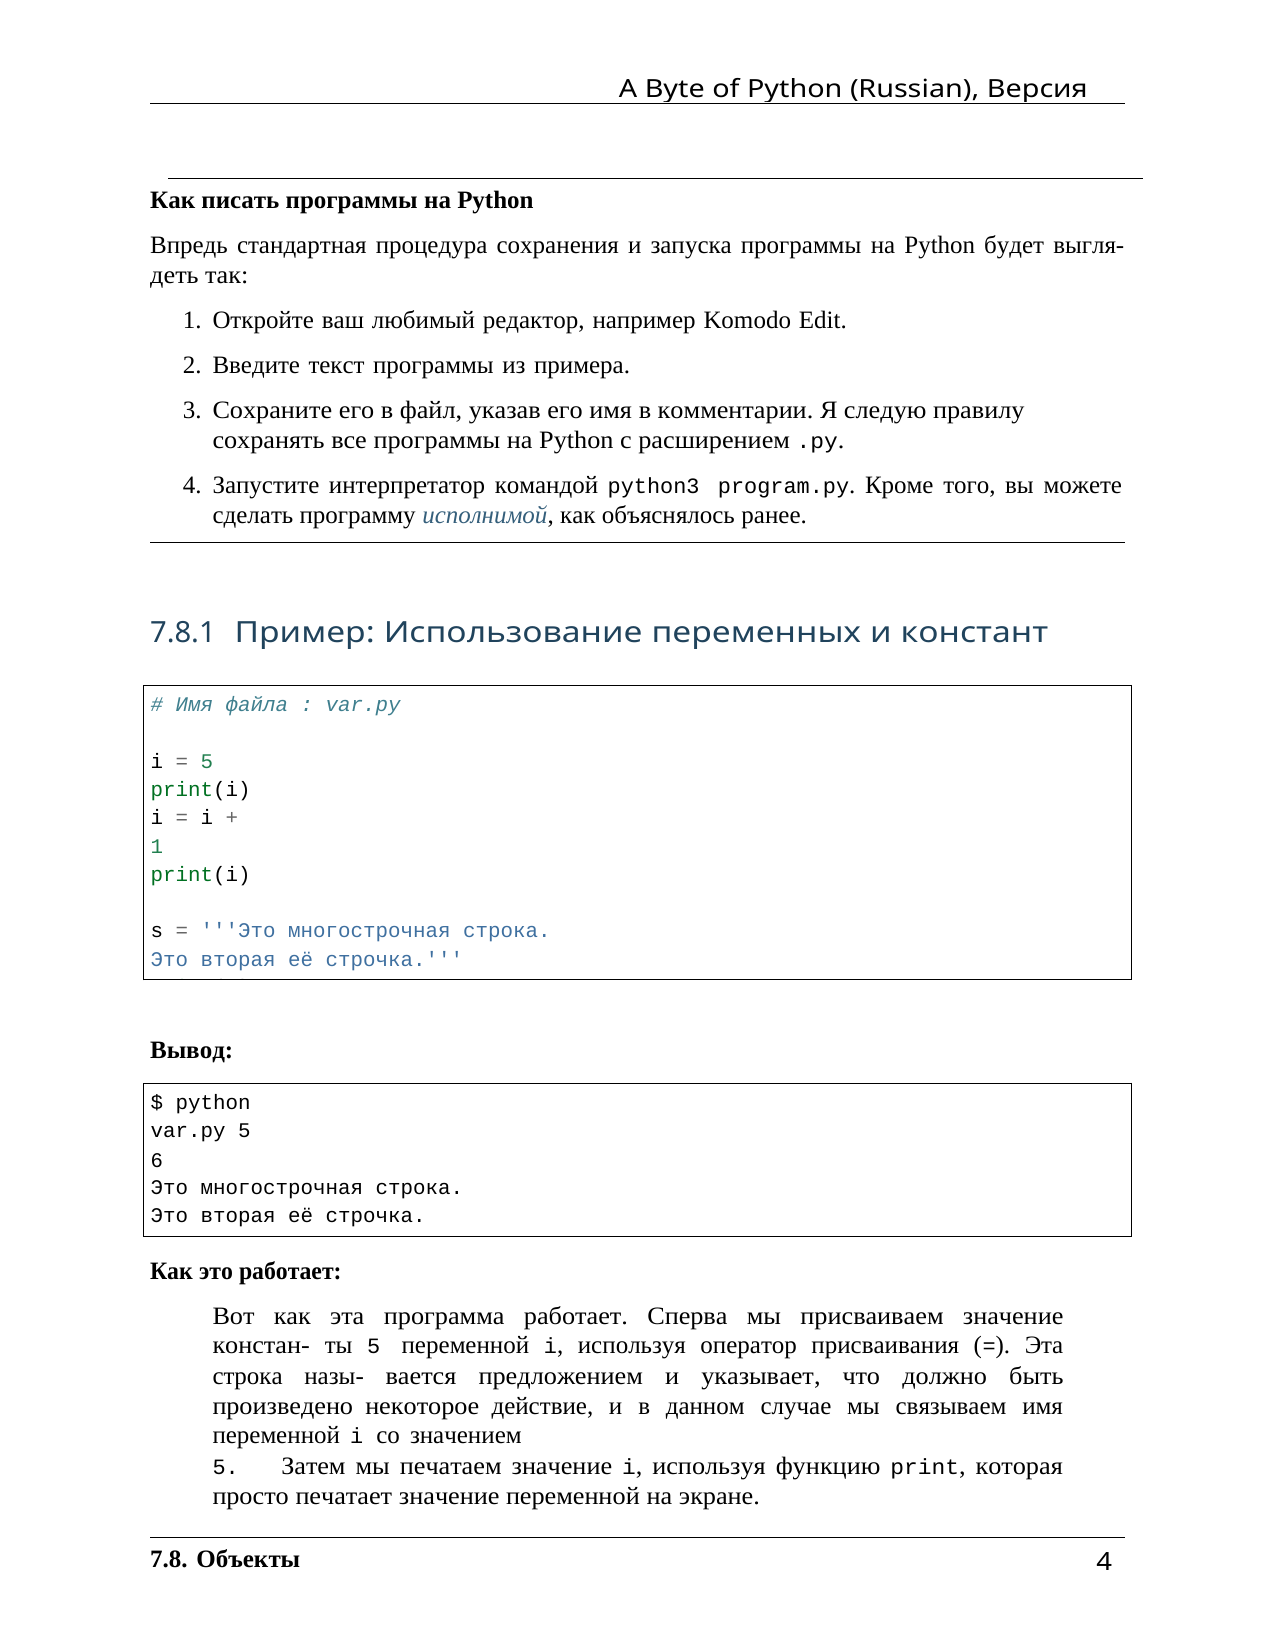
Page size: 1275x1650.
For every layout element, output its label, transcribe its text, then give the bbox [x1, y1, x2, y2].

list Пример: Использование переменных и констант [150, 611, 1144, 651]
list Запустите интерпретатор командой python3 program.py. Кроме того, вы можете сделать программу исполнимой, как объяснялось ранее. [183, 471, 1125, 529]
list Введите текст программы из примера. [183, 350, 1144, 379]
list Затем мы печатаем значение i, используя функцию print, которая просто печатает значение переменной на экране. [212, 1451, 1063, 1510]
list Откройте ваш любимый редактор, например Komodo Edit. [183, 305, 1144, 334]
list Сохраните его в файл, указав его имя в комментарии. Я следую правилу сохранять все программы на Python с расширением .py. [183, 395, 1126, 455]
subtitle Как писать программы на Python [150, 185, 1144, 214]
text Как это работает: [150, 1256, 1144, 1284]
text Вот как эта программа работает. Сперва мы присваиваем значение констан- ты 5 переменной i, используя оператор присваивания (=). Эта строка назы- вается предложением и указывает, что должно быть произведено некоторое действие, и в данном случае мы связываем имя переменной i со значением [212, 1301, 1063, 1450]
subtitle Вывод: [150, 1035, 1144, 1064]
text Впредь стандартная процедура сохранения и запуска программы на Python будет выгля- деть так: [150, 230, 1126, 289]
